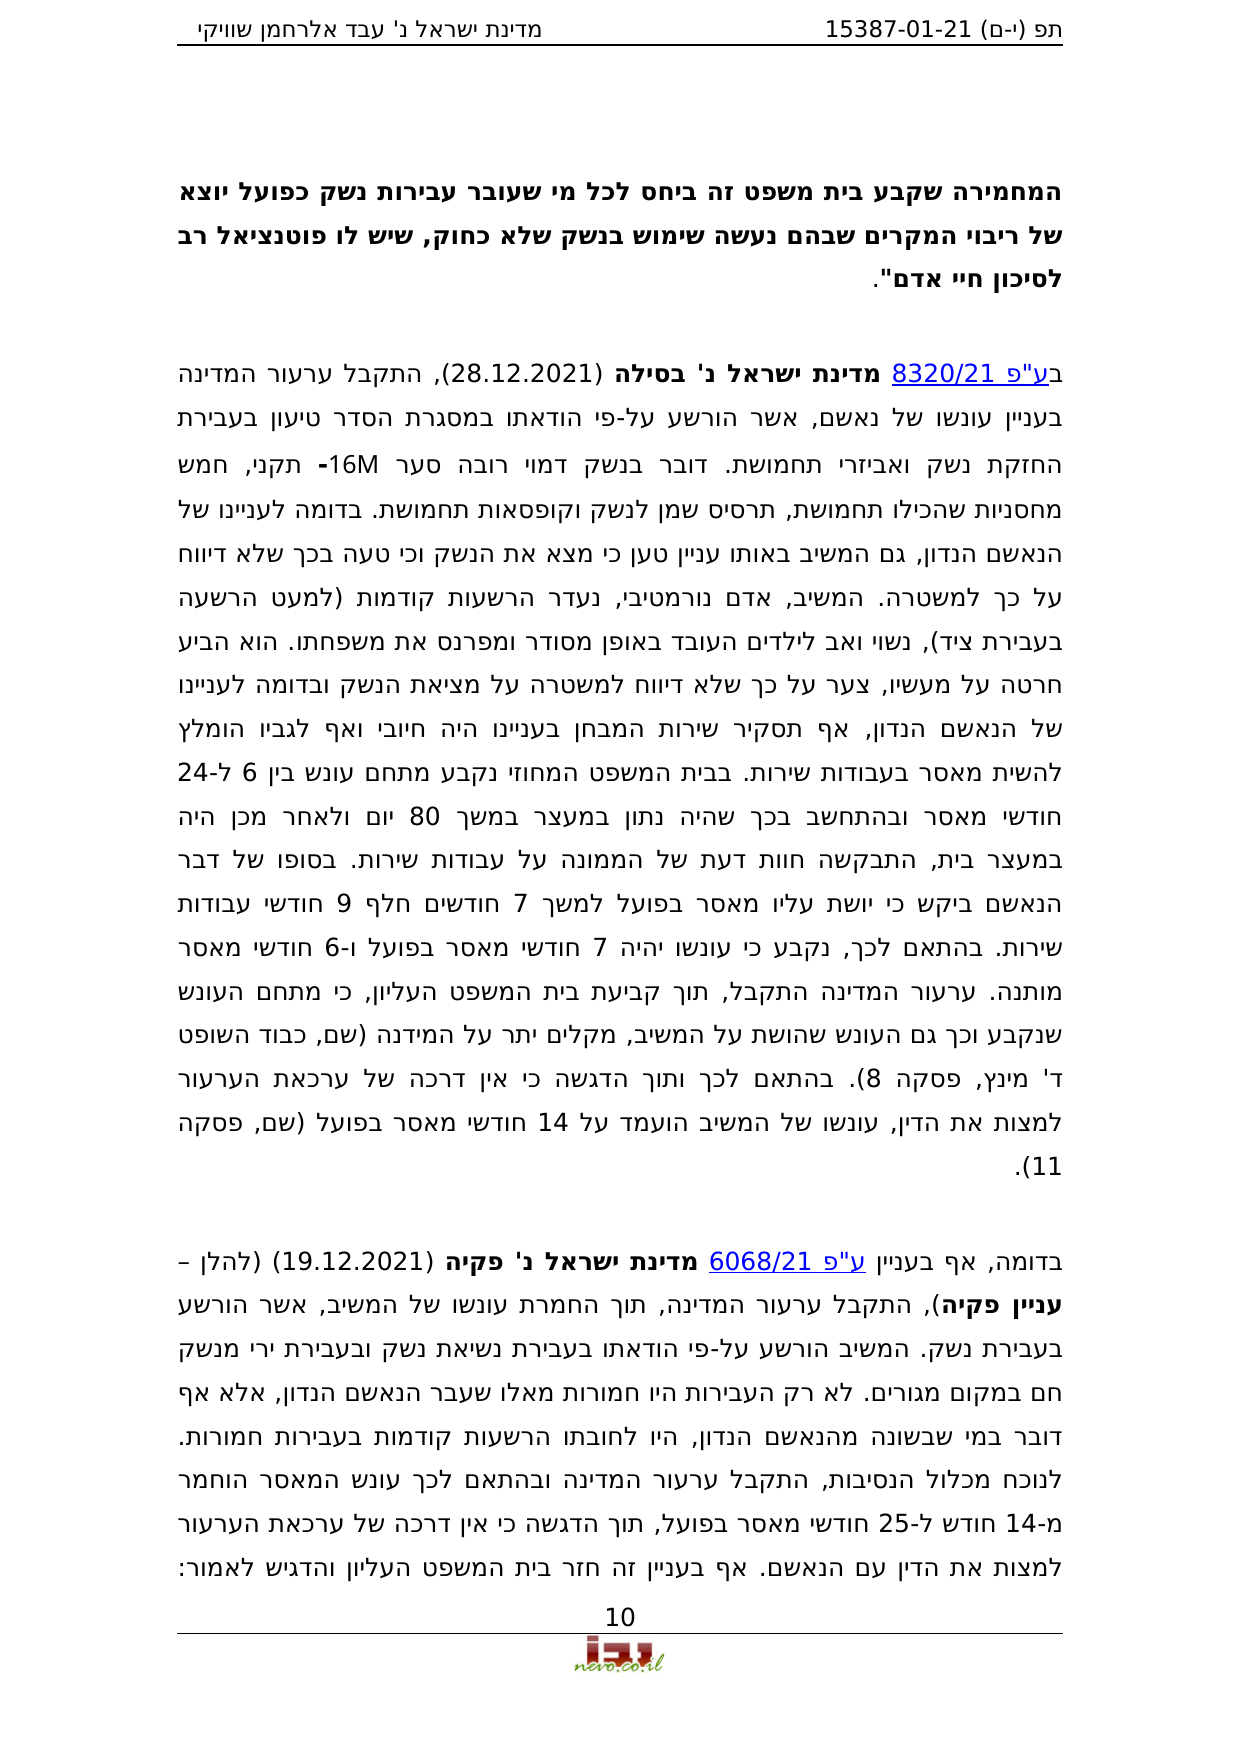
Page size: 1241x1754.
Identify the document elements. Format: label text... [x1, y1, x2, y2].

text בע"פ 8320/21 מדינת ישראל נ' בסילה (28.12.2021), התקבל ערעור המדינה בעניין עונשו של נאשם, אשר הורשע על-פי הודאתו במסגרת הסדר טיעון בעבירת החזקת נשק ואביזרי תחמושת. דובר בנשק דמוי רובה סער 16M- תקני, חמש מחסניות שהכילו תחמושת, תרסיס שמן לנשק וקופסאות תחמושת. בדומה לעניינו של הנאשם הנדון, גם המשיב באותו עניין טען כי מצא את הנשק וכי טעה בכך שלא דיווח על כך למשטרה. המשיב, אדם נורמטיבי, נעדר הרשעות קודמות (למעט הרשעה בעבירת ציד), נשוי ואב לילדים העובד באופן מסודר ומפרנס את משפחתו. הוא הביע חרטה על מעשיו, צער על כך שלא דיווח למשטרה על מציאת הנשק ובדומה לעניינו של הנאשם הנדון, אף תסקיר שירות המבחן בעניינו היה חיובי ואף לגביו הומלץ להשית מאסר בעבודות שירות. בבית המשפט המחוזי נקבע מתחם עונש בין 6 ל-24 חודשי מאסר ובהתחשב בכך שהיה נתון במעצר במשך 80 יום ולאחר מכן היה במעצר בית, התבקשה חוות דעת של הממונה על עבודות שירות. בסופו של דבר הנאשם ביקש כי יושת עליו מאסר בפועל למשך 7 חודשים חלף 9 חודשי עבודות שירות. בהתאם לכך, נקבע כי עונשו יהיה 7 חודשי מאסר בפועל ו-6 חודשי מאסר מותנה. ערעור המדינה התקבל, תוך קביעת בית המשפט העליון, כי מתחם העונש שנקבע וכך גם העונש שהושת על המשיב, מקלים יתר על המידנה (שם, כבוד השופט ד' מינץ, פסקה 8). בהתאם לכך ותוך הדגשה כי אין דרכה של ערכאת הערעור למצות את הדין, עונשו של המשיב הועמד על 14 חודשי מאסר בפועל (שם, פסקה 11). [177, 359, 1063, 1181]
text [177, 1247, 1063, 1582]
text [177, 177, 1063, 294]
picture [574, 1635, 666, 1673]
